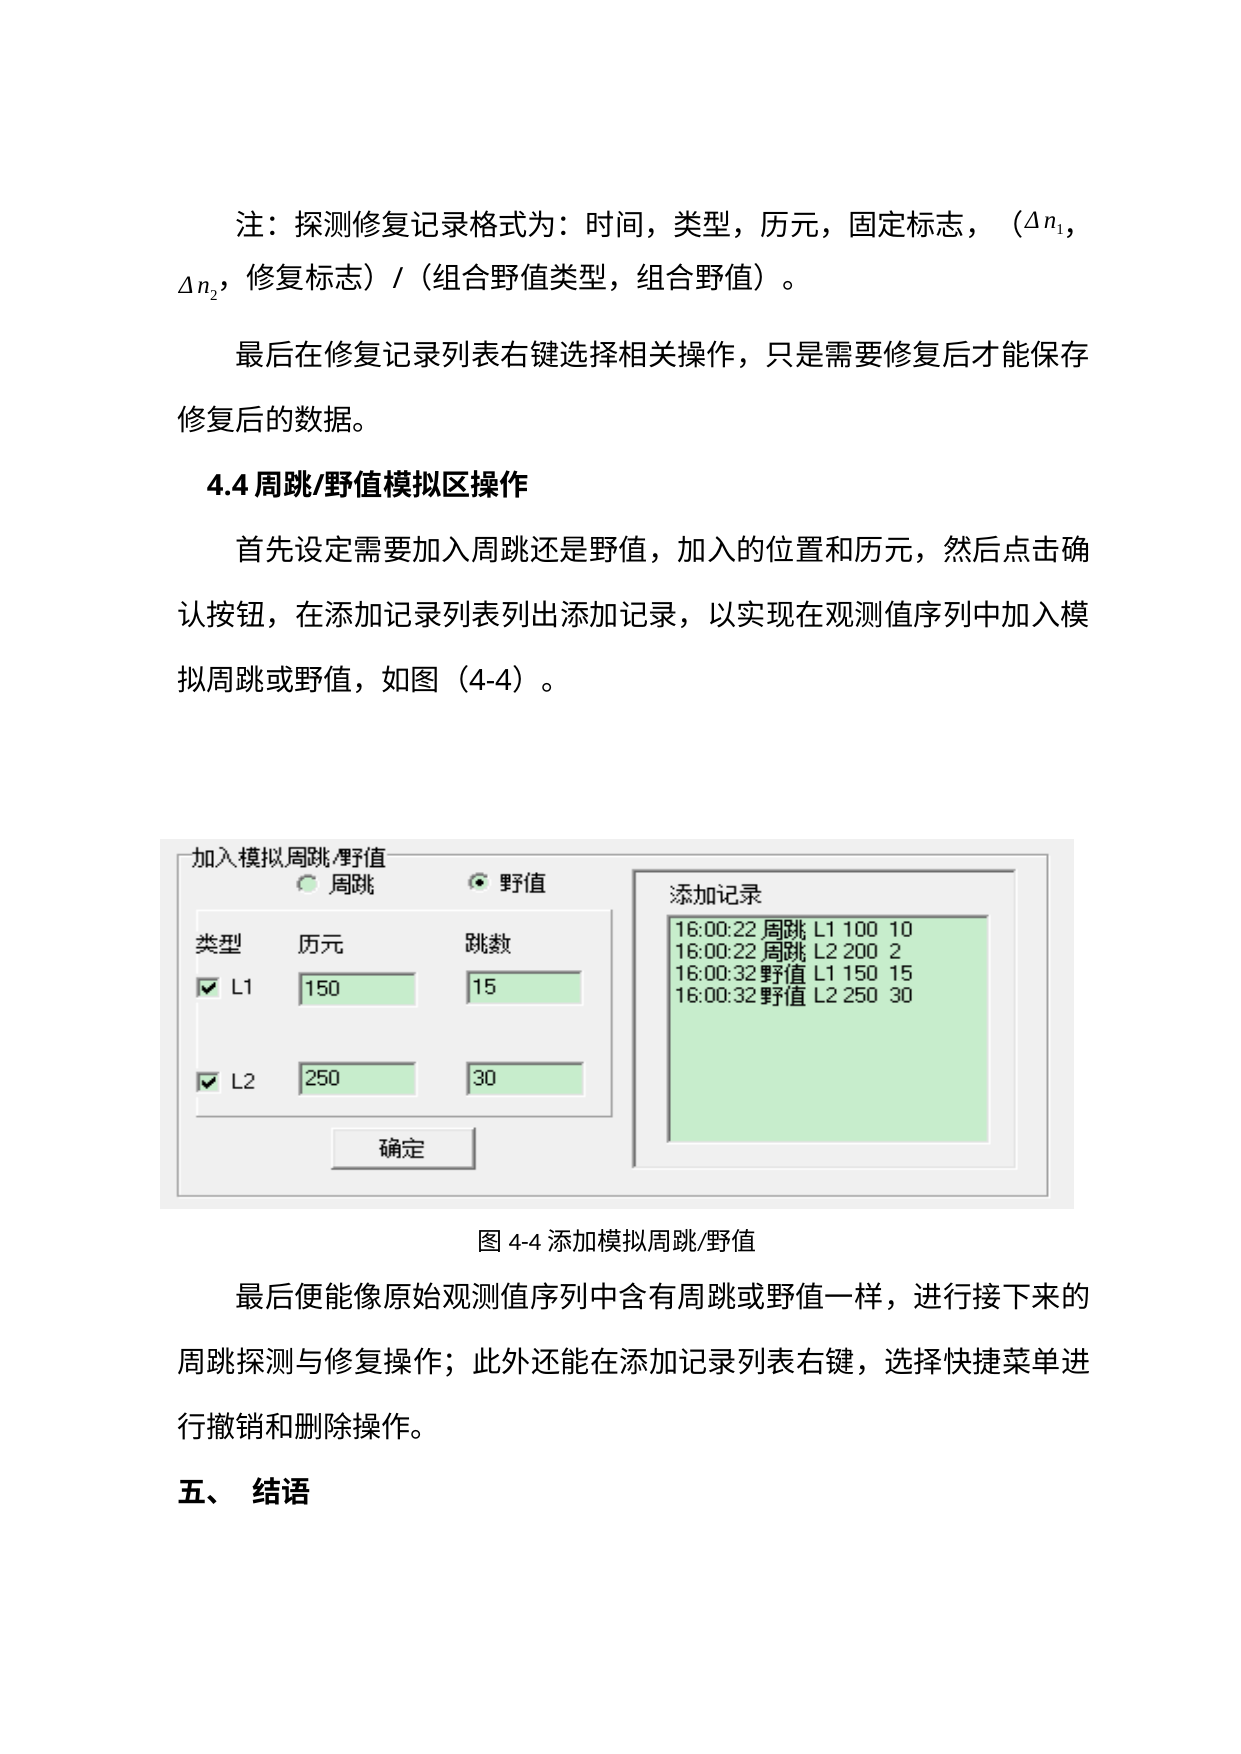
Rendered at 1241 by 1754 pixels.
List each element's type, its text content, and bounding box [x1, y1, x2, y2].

text 4.4周跳/野值模拟区操作 [177, 450, 1092, 515]
picture [160, 839, 1074, 1209]
list 结语 [177, 1457, 1092, 1522]
text 注：探测修复记录格式为：时间，类型，历元，固定标志，（，，修复标志）/（组合野值类型，组合野值）。 [177, 190, 1092, 320]
text 最后在修复记录列表右键选择相关操作，只是需要修复后才能保存修复后的数据。 [177, 320, 1092, 450]
text 首先设定需要加入周跳还是野值，加入的位置和历元，然后点击确认按钮，在添加记录列表列出添加记录，以实现在观测值序列中加入模拟周跳或野值，如图（4-4）。 [177, 515, 1092, 710]
